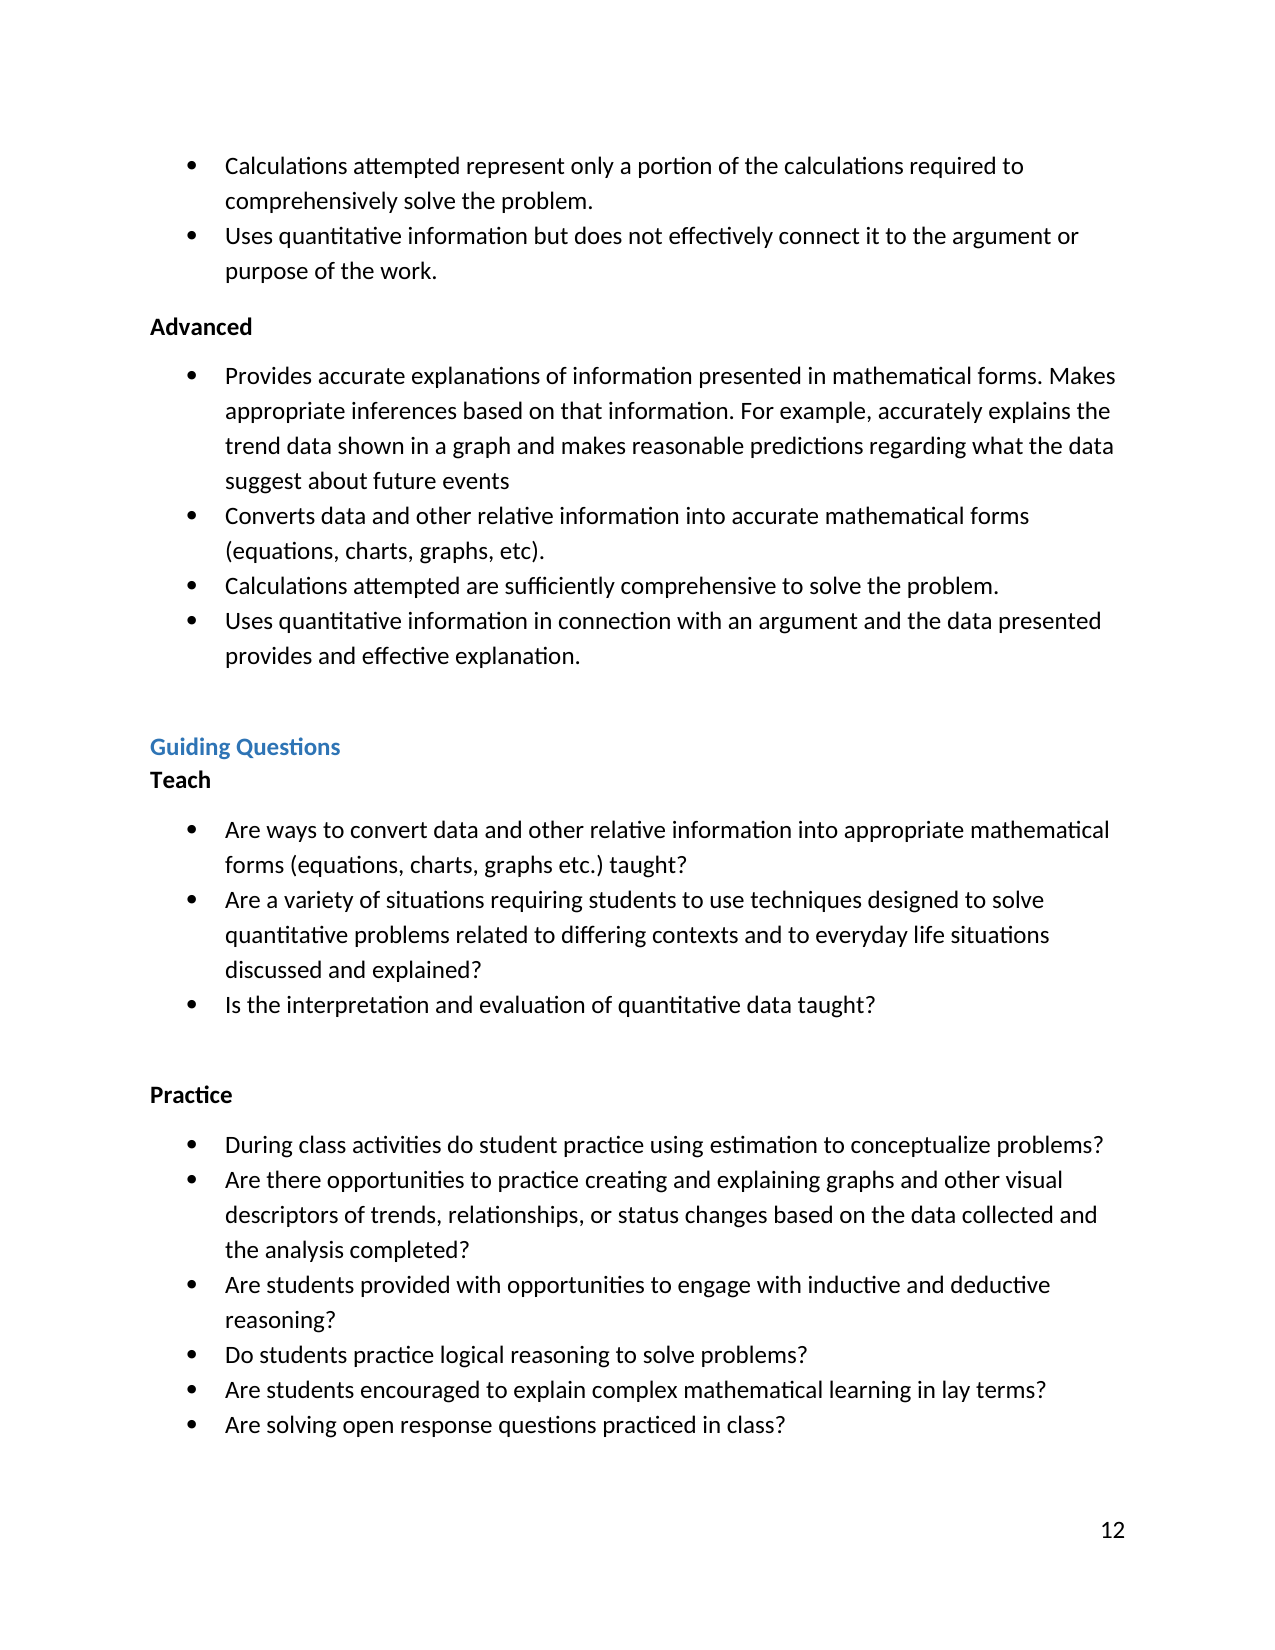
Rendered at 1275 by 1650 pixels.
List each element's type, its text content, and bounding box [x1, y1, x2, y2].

list During class activities do student practice using estimation to conceptualize problems? [187, 1129, 1125, 1160]
list Calculations attempted represent only a portion of the calculations required to comprehensively solve the problem. [187, 150, 1125, 216]
list Converts data and other relative information into accurate mathematical forms (equations, charts, graphs, etc). [187, 500, 1125, 566]
text Teach [150, 764, 1125, 795]
list Are students encouraged to explain complex mathematical learning in lay terms? [187, 1374, 1125, 1405]
subtitle Guiding Questions [150, 731, 1125, 762]
text Practice [150, 1079, 1125, 1110]
list Do students practice logical reasoning to solve problems? [187, 1339, 1125, 1370]
list Are students provided with opportunities to engage with inductive and deductive reasoning? [187, 1269, 1125, 1335]
text Advanced [150, 311, 1125, 341]
list Are a variety of situations requiring students to use techniques designed to solve quantitative problems related to differing contexts and to everyday life situations discussed and explained? [187, 884, 1125, 984]
list Is the interpretation and evaluation of quantitative data taught? [187, 989, 1125, 1019]
list Are ways to convert data and other relative information into appropriate mathematical forms (equations, charts, graphs etc.) taught? [187, 814, 1125, 879]
list Uses quantitative information but does not effectively connect it to the argument or purpose of the work. [187, 220, 1125, 286]
list Are solving open response questions practiced in class? [187, 1409, 1125, 1440]
list Provides accurate explanations of information presented in mathematical forms. Makes appropriate inferences based on that information. For example, accurately explains the trend data shown in a graph and makes reasonable predictions regarding what the data suggest about future events [187, 360, 1125, 496]
list Uses quantitative information in connection with an argument and the data presented provides and effective explanation. [187, 605, 1125, 671]
list Are there opportunities to practice creating and explaining graphs and other visual descriptors of trends, relationships, or status changes based on the data collected and the analysis completed? [187, 1164, 1125, 1265]
list Calculations attempted are sufficiently comprehensive to solve the problem. [187, 570, 1125, 601]
